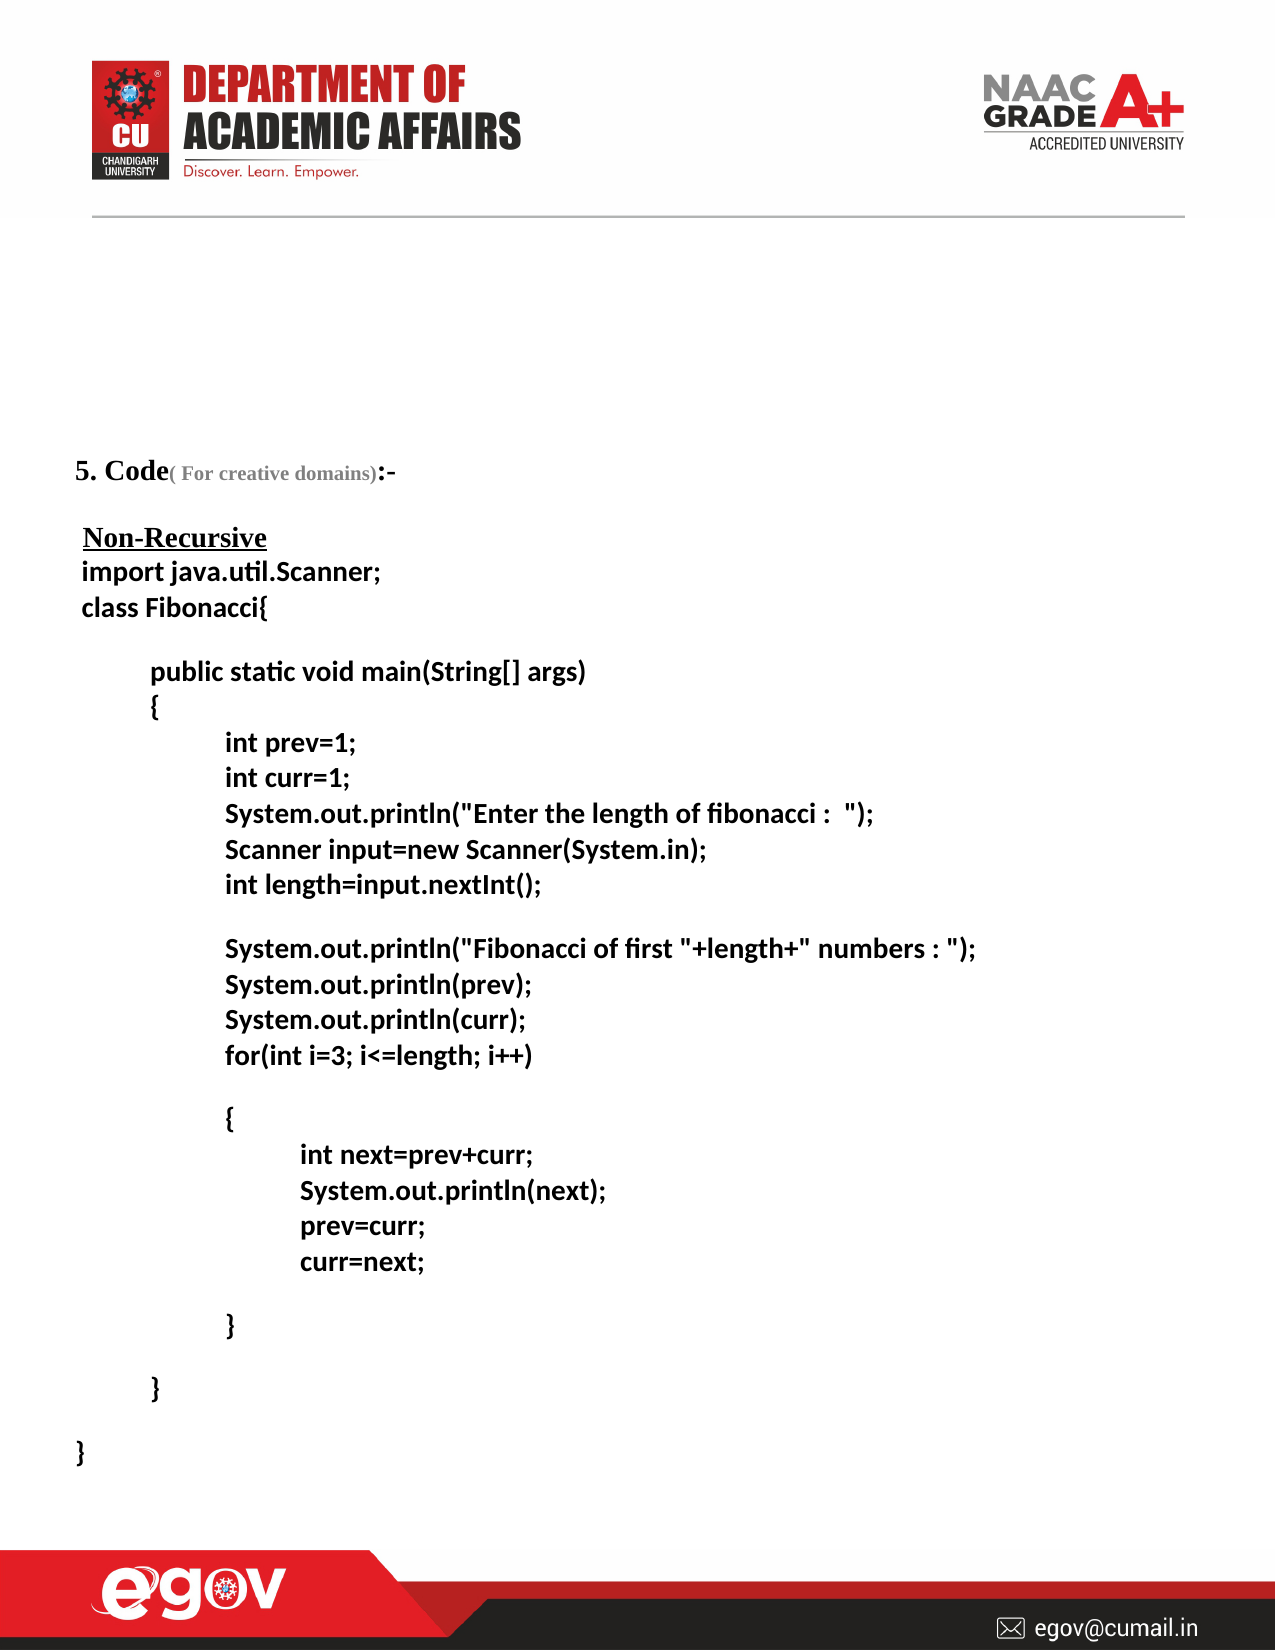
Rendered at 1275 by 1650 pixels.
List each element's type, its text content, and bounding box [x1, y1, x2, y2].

text System.out.println(next); [75, 1172, 1200, 1207]
text Scanner input=new Scanner(System.in); [75, 831, 1200, 866]
text class Fibonacci{ [75, 589, 1200, 625]
text int next=prev+curr; [75, 1136, 1200, 1172]
text { [75, 688, 1200, 724]
text Non-Recursive [75, 520, 1200, 553]
picture [0, 1549, 1275, 1650]
text public static void main(String[] args) [75, 653, 1200, 688]
text System.out.println("Fibonacci of first "+length+" numbers : "); [75, 930, 1200, 966]
text } [75, 1307, 1200, 1342]
text 5. Code( For creative domains):- [75, 453, 1200, 486]
text } [75, 1370, 1200, 1406]
text } [75, 1434, 1200, 1470]
text int curr=1; [75, 759, 1200, 795]
text System.out.println("Enter the length of fibonacci : "); [75, 795, 1200, 831]
text System.out.println(curr); [75, 1001, 1200, 1037]
text int prev=1; [75, 724, 1200, 759]
text prev=curr; [75, 1207, 1200, 1243]
text for(int i=3; i<=length; i++) [75, 1037, 1200, 1073]
text System.out.println(prev); [75, 966, 1200, 1001]
text int length=input.nextInt(); [75, 866, 1200, 902]
picture [0, 0, 1275, 218]
text import java.util.Scanner; [75, 553, 1200, 589]
text { [75, 1101, 1200, 1136]
text curr=next; [75, 1243, 1200, 1279]
